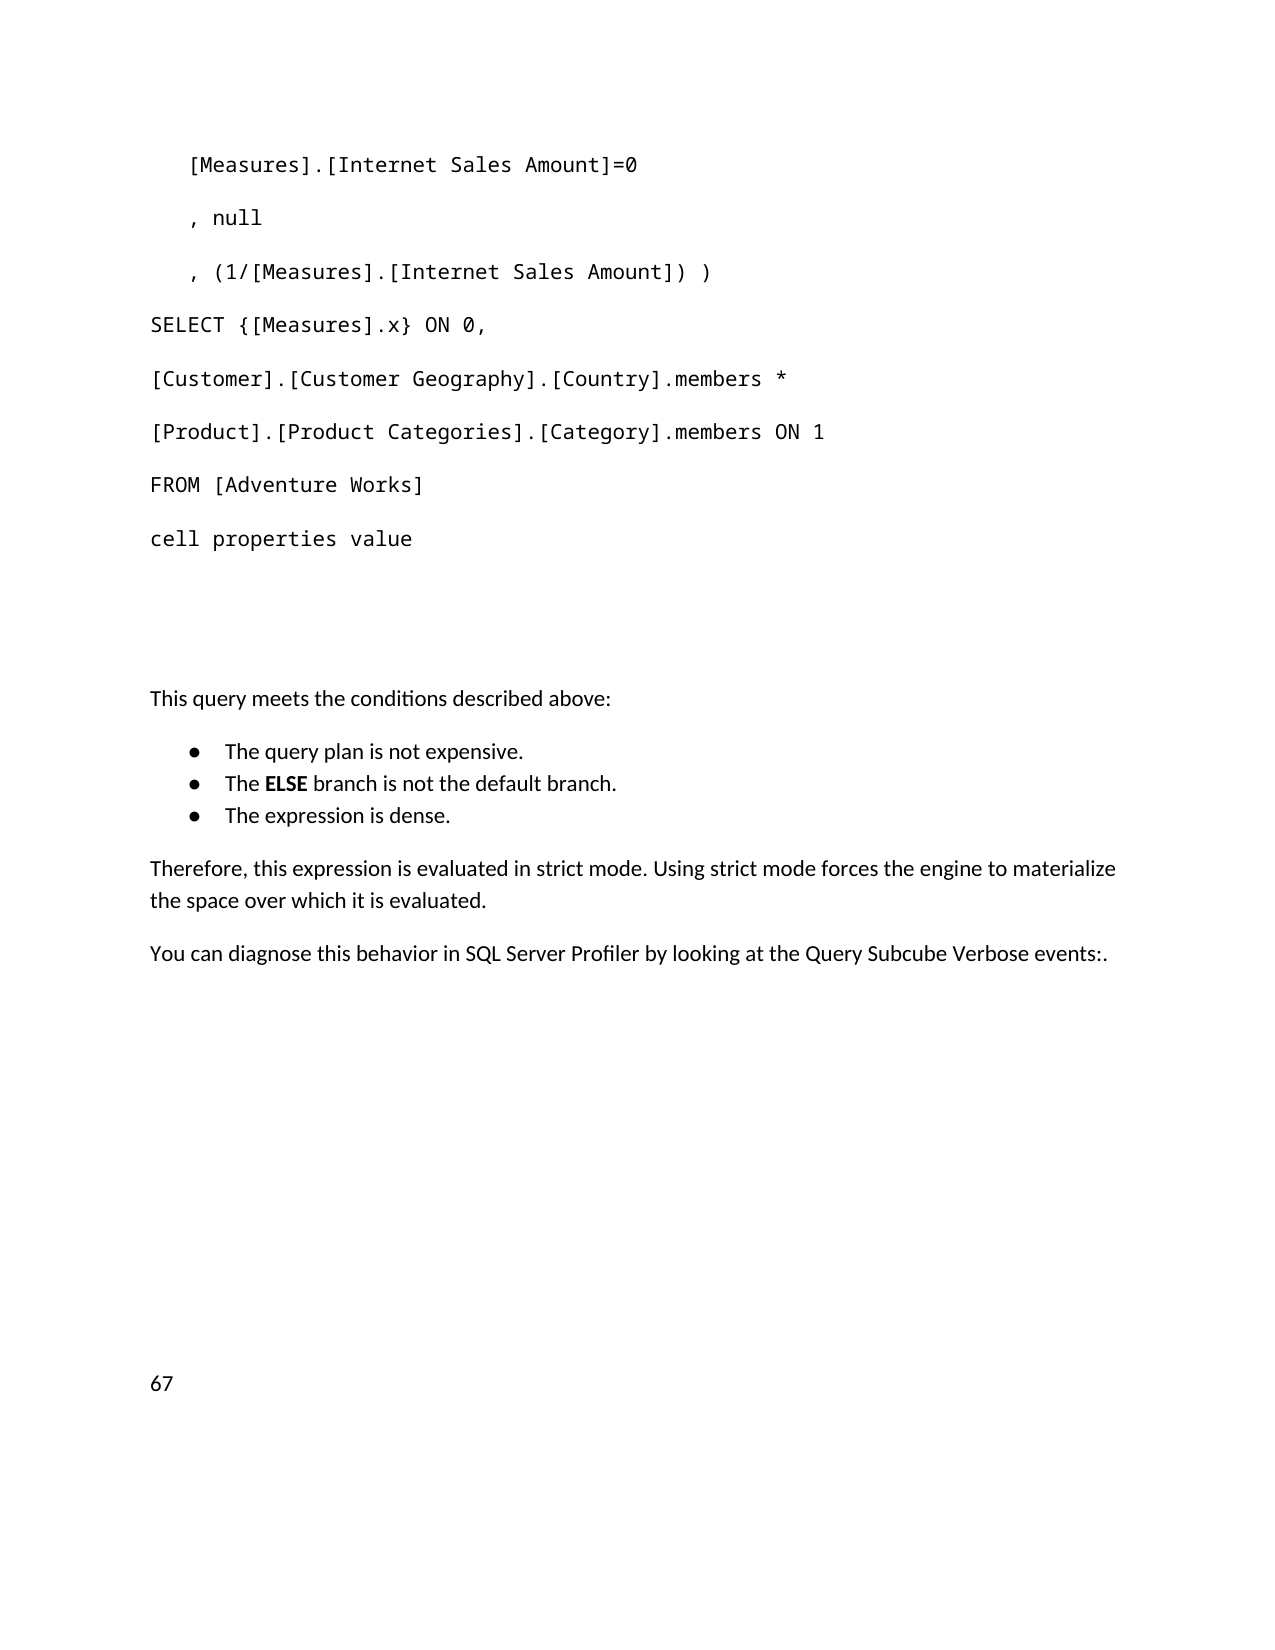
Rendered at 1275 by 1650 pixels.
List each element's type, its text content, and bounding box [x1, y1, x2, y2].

text Therefore, this expression is evaluated in strict mode. Using strict mode forces the engine to materialize the space over which it is evaluated. [150, 854, 1125, 914]
text , (1/[Measures].[Internet Sales Amount]) ) [150, 257, 1125, 285]
list The expression is dense. [187, 801, 1125, 829]
list The ELSE branch is not the default branch. [187, 769, 1125, 797]
text , null [150, 203, 1125, 232]
text [Customer].[Customer Geography].[Country].members * [150, 364, 1125, 392]
text FROM [Adventure Works] [150, 471, 1125, 499]
text cell properties value [150, 524, 1125, 552]
text [Product].[Product Categories].[Category].members ON 1 [150, 417, 1125, 446]
text [Measures].[Internet Sales Amount]=0 [150, 150, 1125, 178]
list The query plan is not expensive. [187, 737, 1125, 765]
text SELECT {[Measures].x} ON 0, [150, 310, 1125, 339]
text You can diagnose this behavior in SQL Server Profiler by looking at the Query Subcube Verbose events:. [150, 939, 1125, 968]
text This query meets the conditions described above: [150, 684, 1125, 712]
